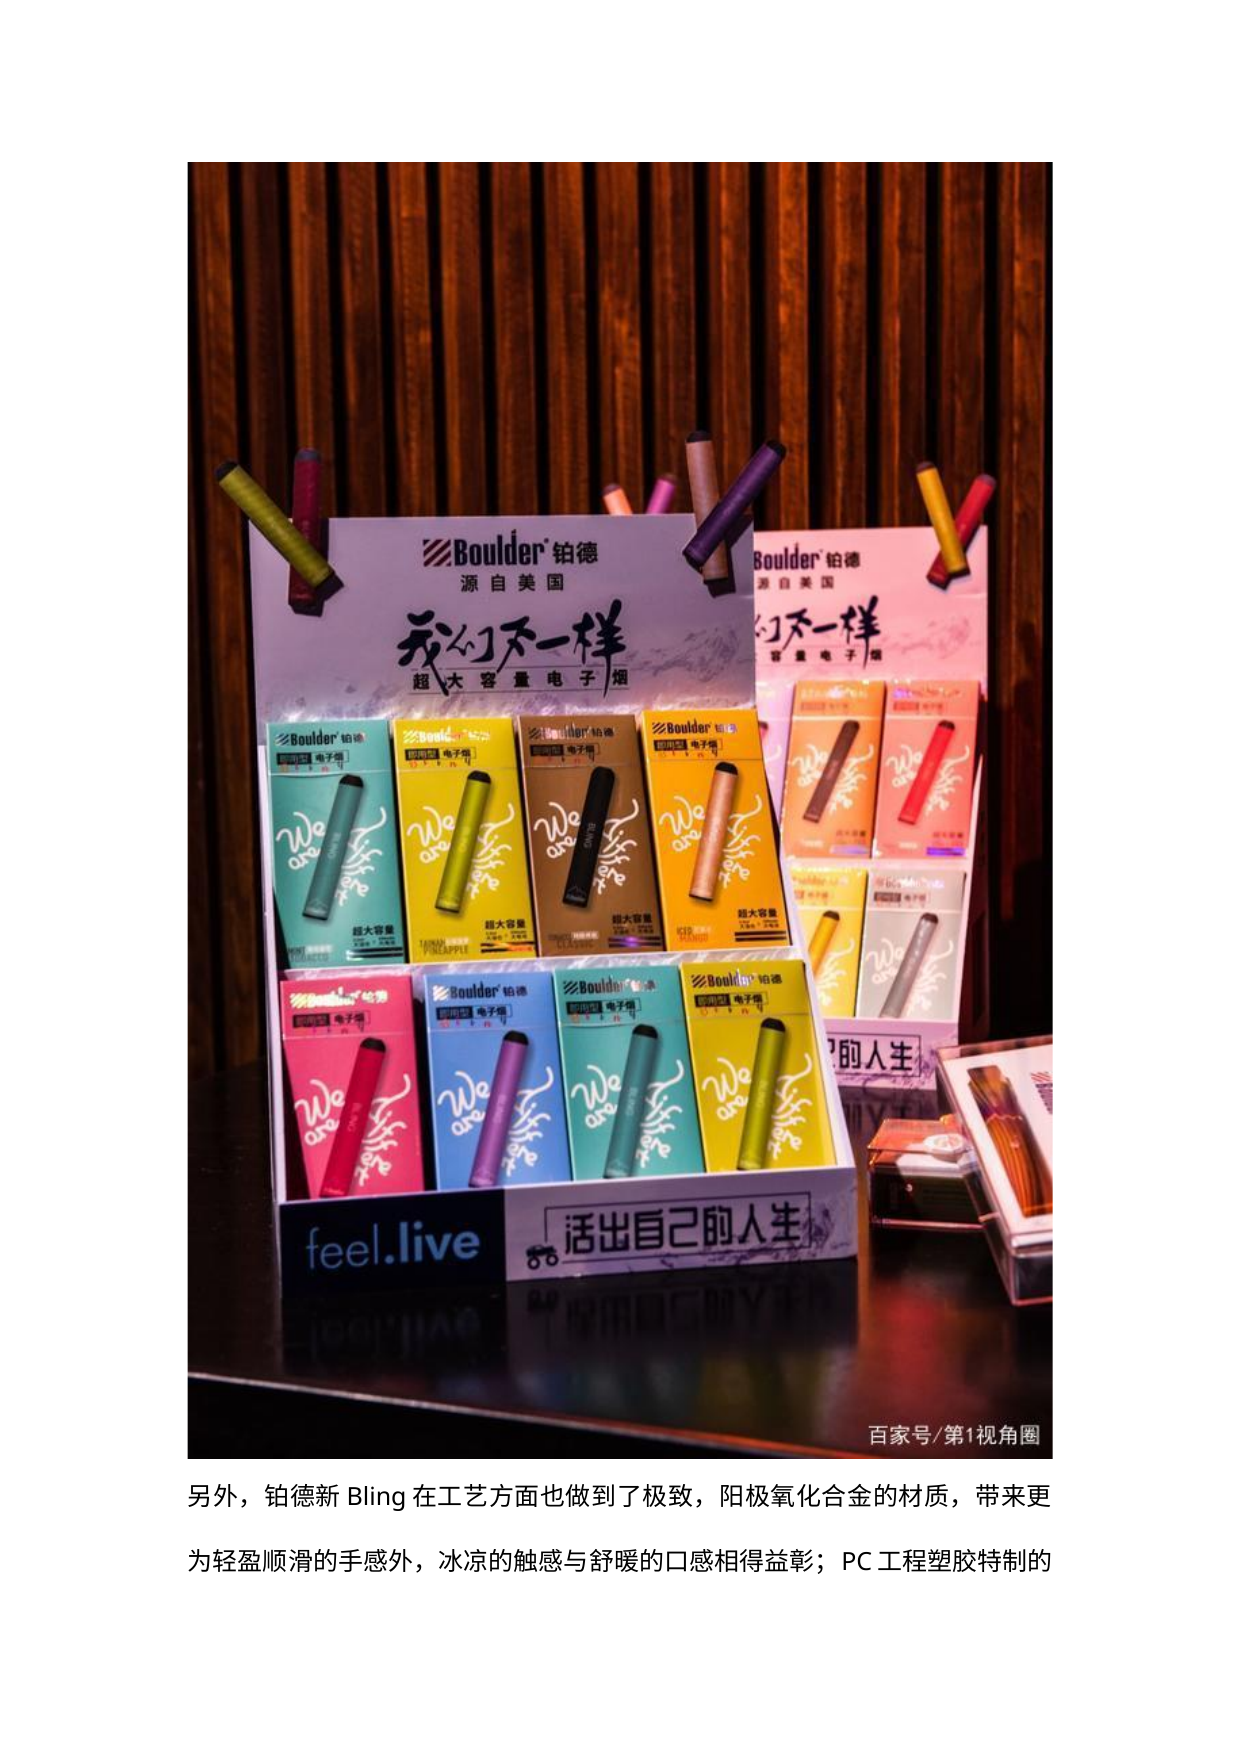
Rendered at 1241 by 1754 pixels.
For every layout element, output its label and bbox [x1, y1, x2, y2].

text [187, 1462, 1053, 1592]
picture [187, 162, 1053, 1459]
